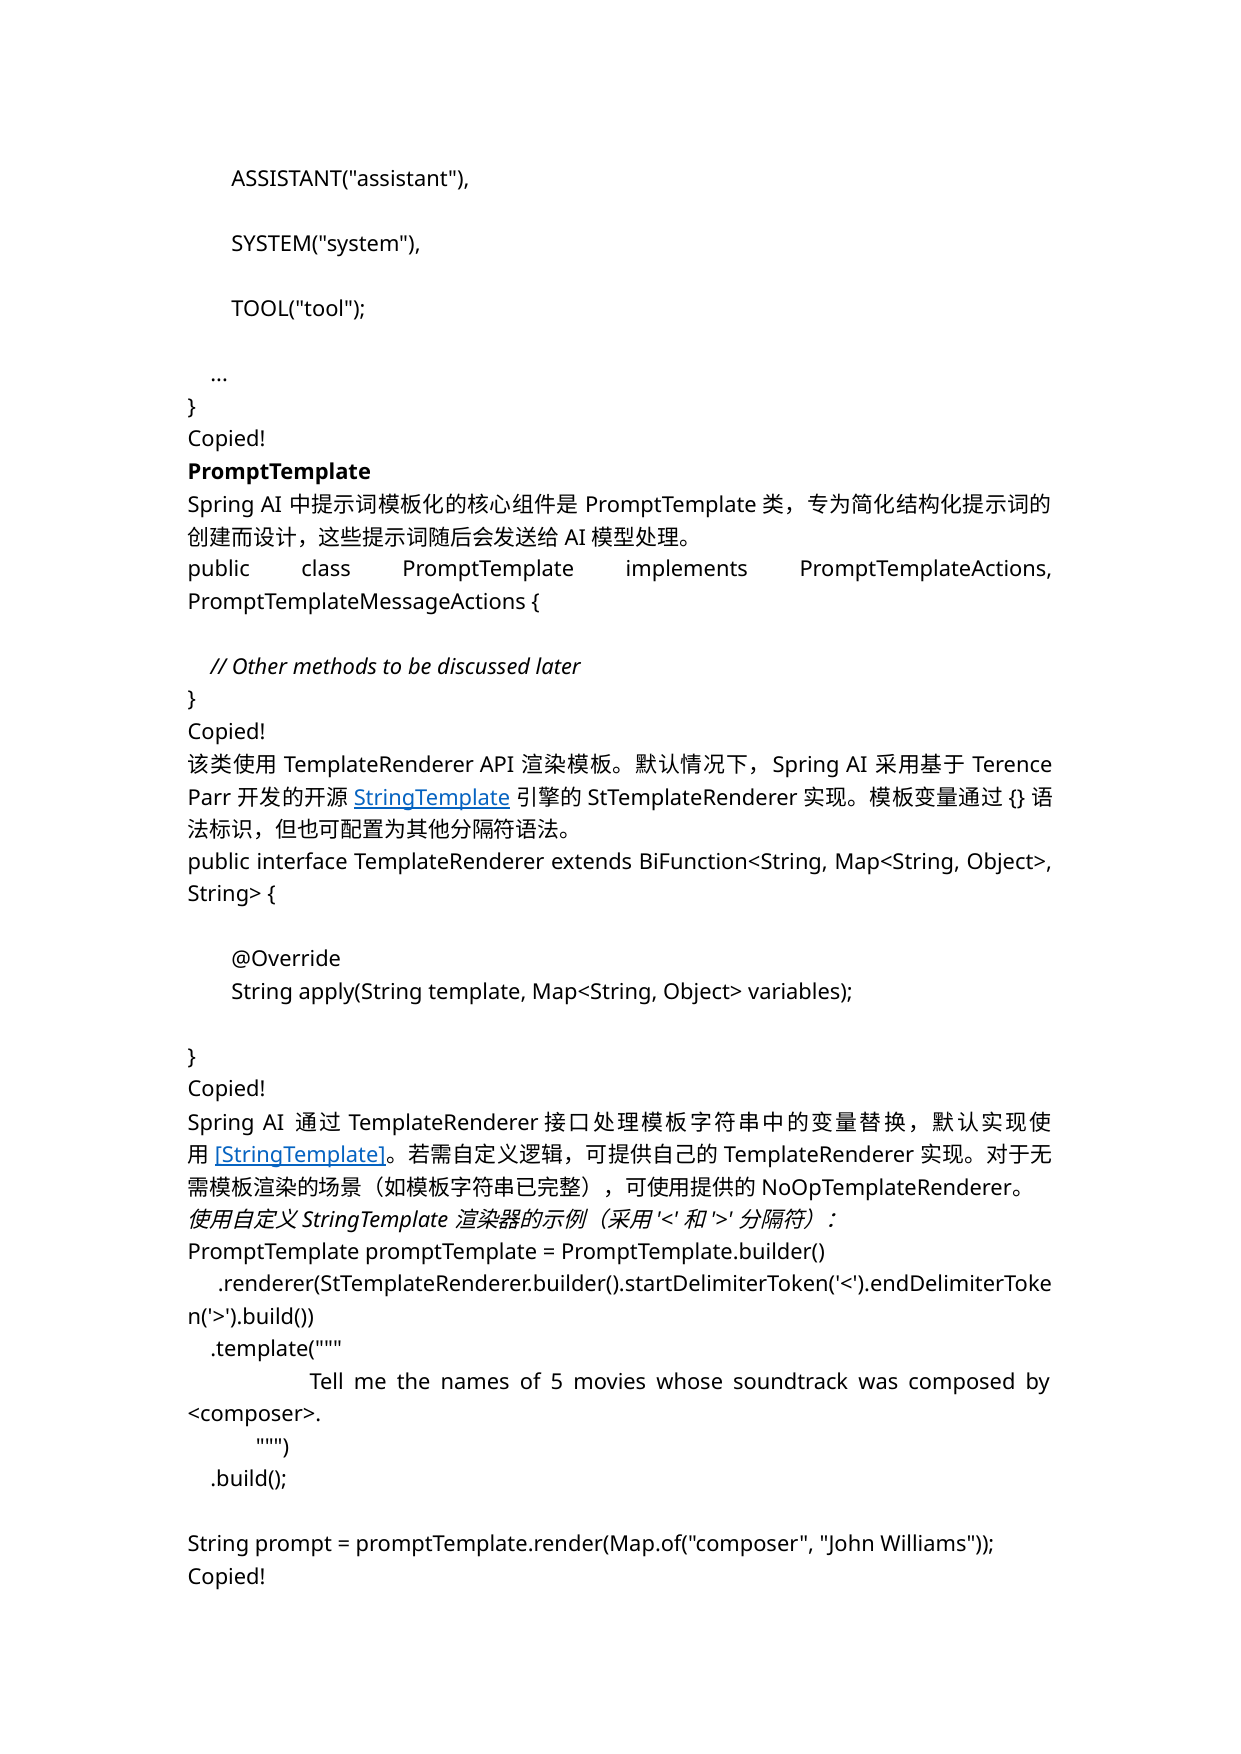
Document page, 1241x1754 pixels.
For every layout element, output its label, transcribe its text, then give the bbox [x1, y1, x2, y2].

text .build(); [187, 1462, 1053, 1494]
text String prompt = promptTemplate.render(Map.of("composer", "John Williams")); [187, 1527, 1053, 1559]
text PromptTemplate promptTemplate = PromptTemplate.builder() [187, 1234, 1053, 1267]
text Spring AI 中提示词模板化的核心组件是 PromptTemplate 类，专为简化结构化提示词的创建而设计，这些提示词随后会发送给 AI 模型处理。 [187, 487, 1053, 552]
text @Override [187, 942, 1053, 974]
text Tell me the names of 5 movies whose soundtrack was composed by <composer>. [187, 1364, 1053, 1429]
text Copied! [187, 422, 1053, 454]
text public interface TemplateRenderer extends BiFunction<String, Map<String, Object>, String> { [187, 844, 1053, 909]
text 该类使用 TemplateRenderer API 渲染模板。默认情况下，Spring AI 采用基于 Terence Parr 开发的开源 StringTemplate 引擎的 StTemplateRenderer 实现。模板变量通过 {} 语法标识，但也可配置为其他分隔符语法。 [187, 747, 1053, 844]
text public class PromptTemplate implements PromptTemplateActions, PromptTemplateMessageActions { [187, 552, 1053, 617]
text Spring AI 通过 TemplateRenderer 接口处理模板字符串中的变量替换，默认实现使用 [StringTemplate]。若需自定义逻辑，可提供自己的 TemplateRenderer 实现。对于无需模板渲染的场景（如模板字符串已完整），可使用提供的 NoOpTemplateRenderer。 [187, 1104, 1053, 1202]
text 使用自定义 StringTemplate 渲染器的示例（采用 '<' 和 '>' 分隔符）： [187, 1202, 1053, 1234]
text SYSTEM("system"), [187, 227, 1053, 259]
text .renderer(StTemplateRenderer.builder().startDelimiterToken('<').endDelimiterToken('>').build()) [187, 1267, 1053, 1332]
text """) [187, 1429, 1053, 1462]
text TOOL("tool"); [187, 292, 1053, 324]
text PromptTemplate [187, 454, 1053, 487]
text String apply(String template, Map<String, Object> variables); [187, 974, 1053, 1007]
text // Other methods to be discussed later [187, 649, 1053, 682]
text } [187, 1039, 1053, 1072]
text ... [187, 357, 1053, 389]
text Copied! [187, 1072, 1053, 1104]
text } [187, 389, 1053, 422]
text Copied! [187, 714, 1053, 747]
text .template(""" [187, 1332, 1053, 1364]
text ASSISTANT("assistant"), [187, 162, 1053, 194]
text } [187, 682, 1053, 714]
text Copied! [187, 1559, 1053, 1592]
